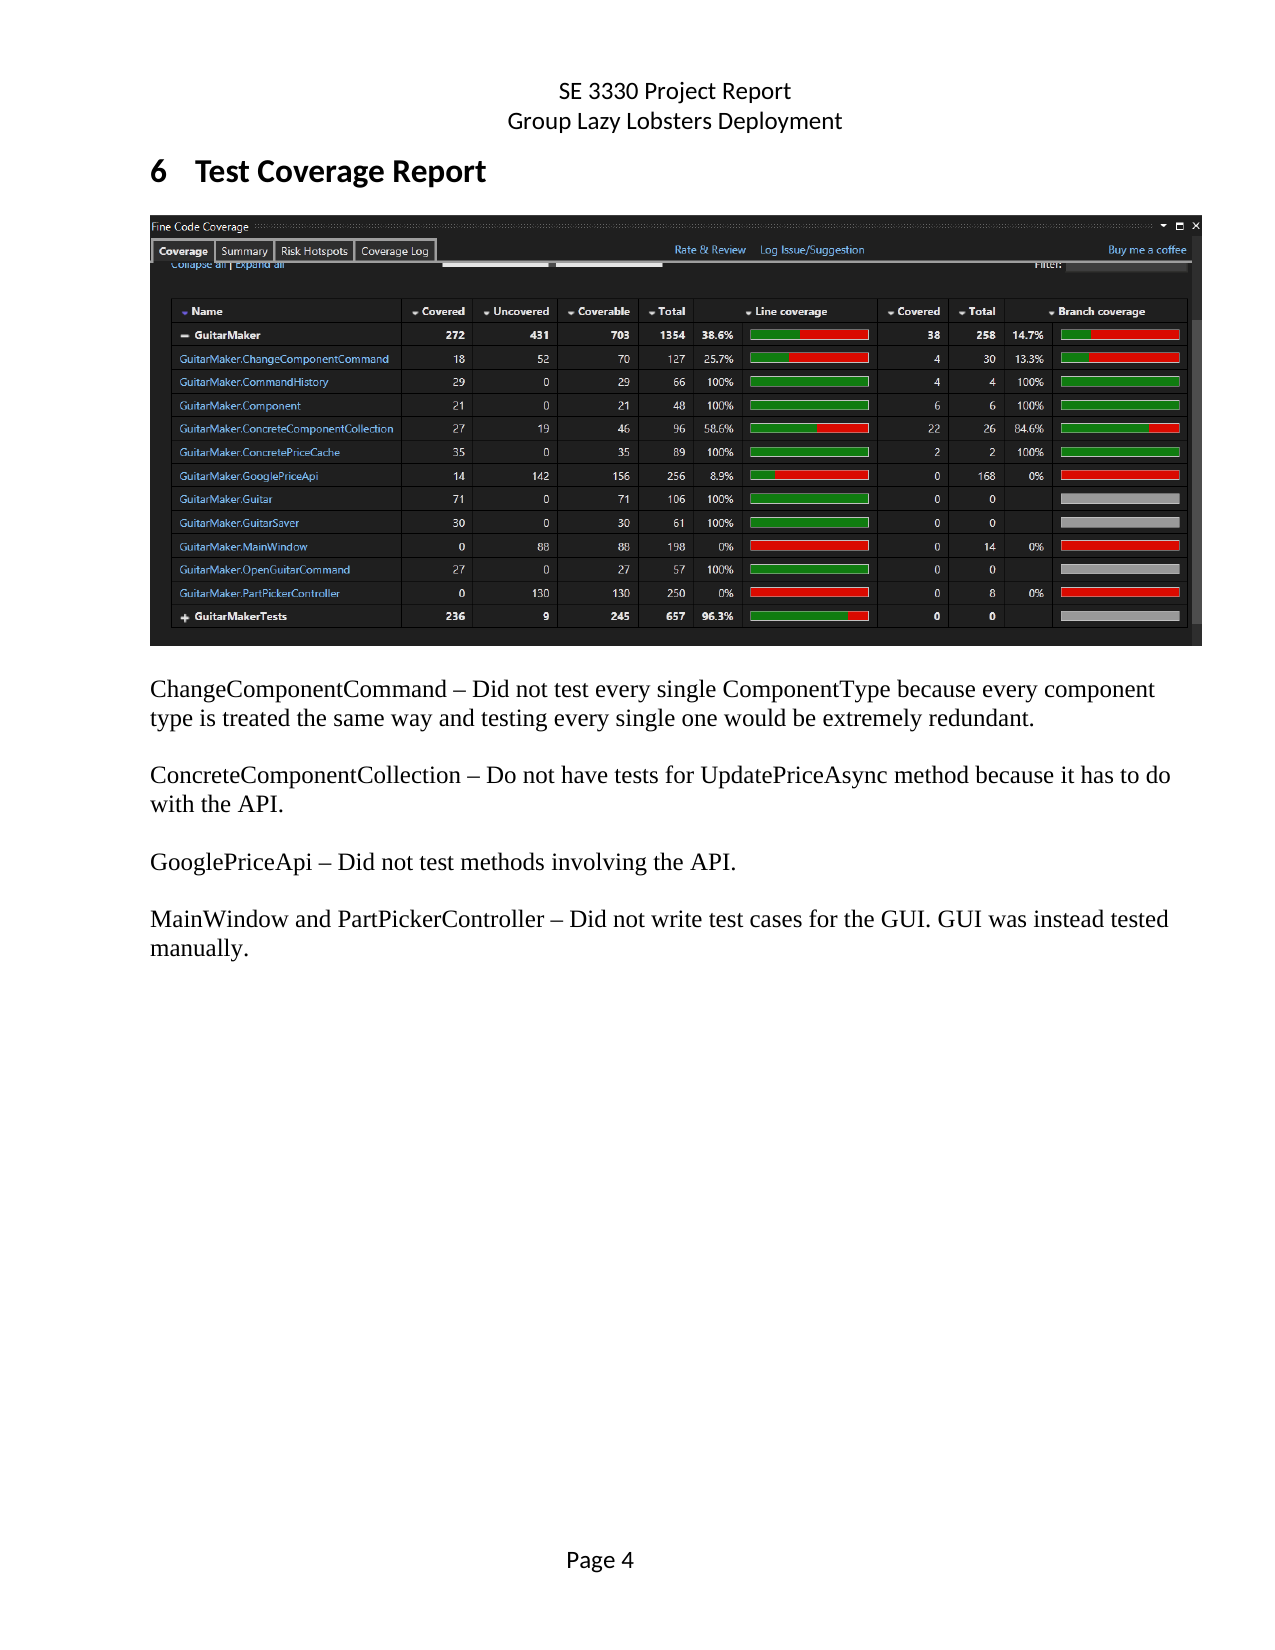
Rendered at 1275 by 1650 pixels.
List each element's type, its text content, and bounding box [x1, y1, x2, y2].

text GooglePriceApi – Did not test methods involving the API. [150, 847, 1200, 876]
picture [150, 215, 1202, 646]
text ConcreteComponentCollection – Do not have tests for UpdatePriceAsync method because it has to do with the API. [150, 761, 1200, 818]
subtitle Test Coverage Report [150, 150, 1200, 191]
text ChangeComponentCommand – Did not test every single ComponentType because every component type is treated the same way and testing every single one would be extremely redundant. [150, 674, 1200, 732]
text MainWindow and PartPickerController – Did not write test cases for the GUI. GUI was instead tested manually. [150, 904, 1200, 962]
